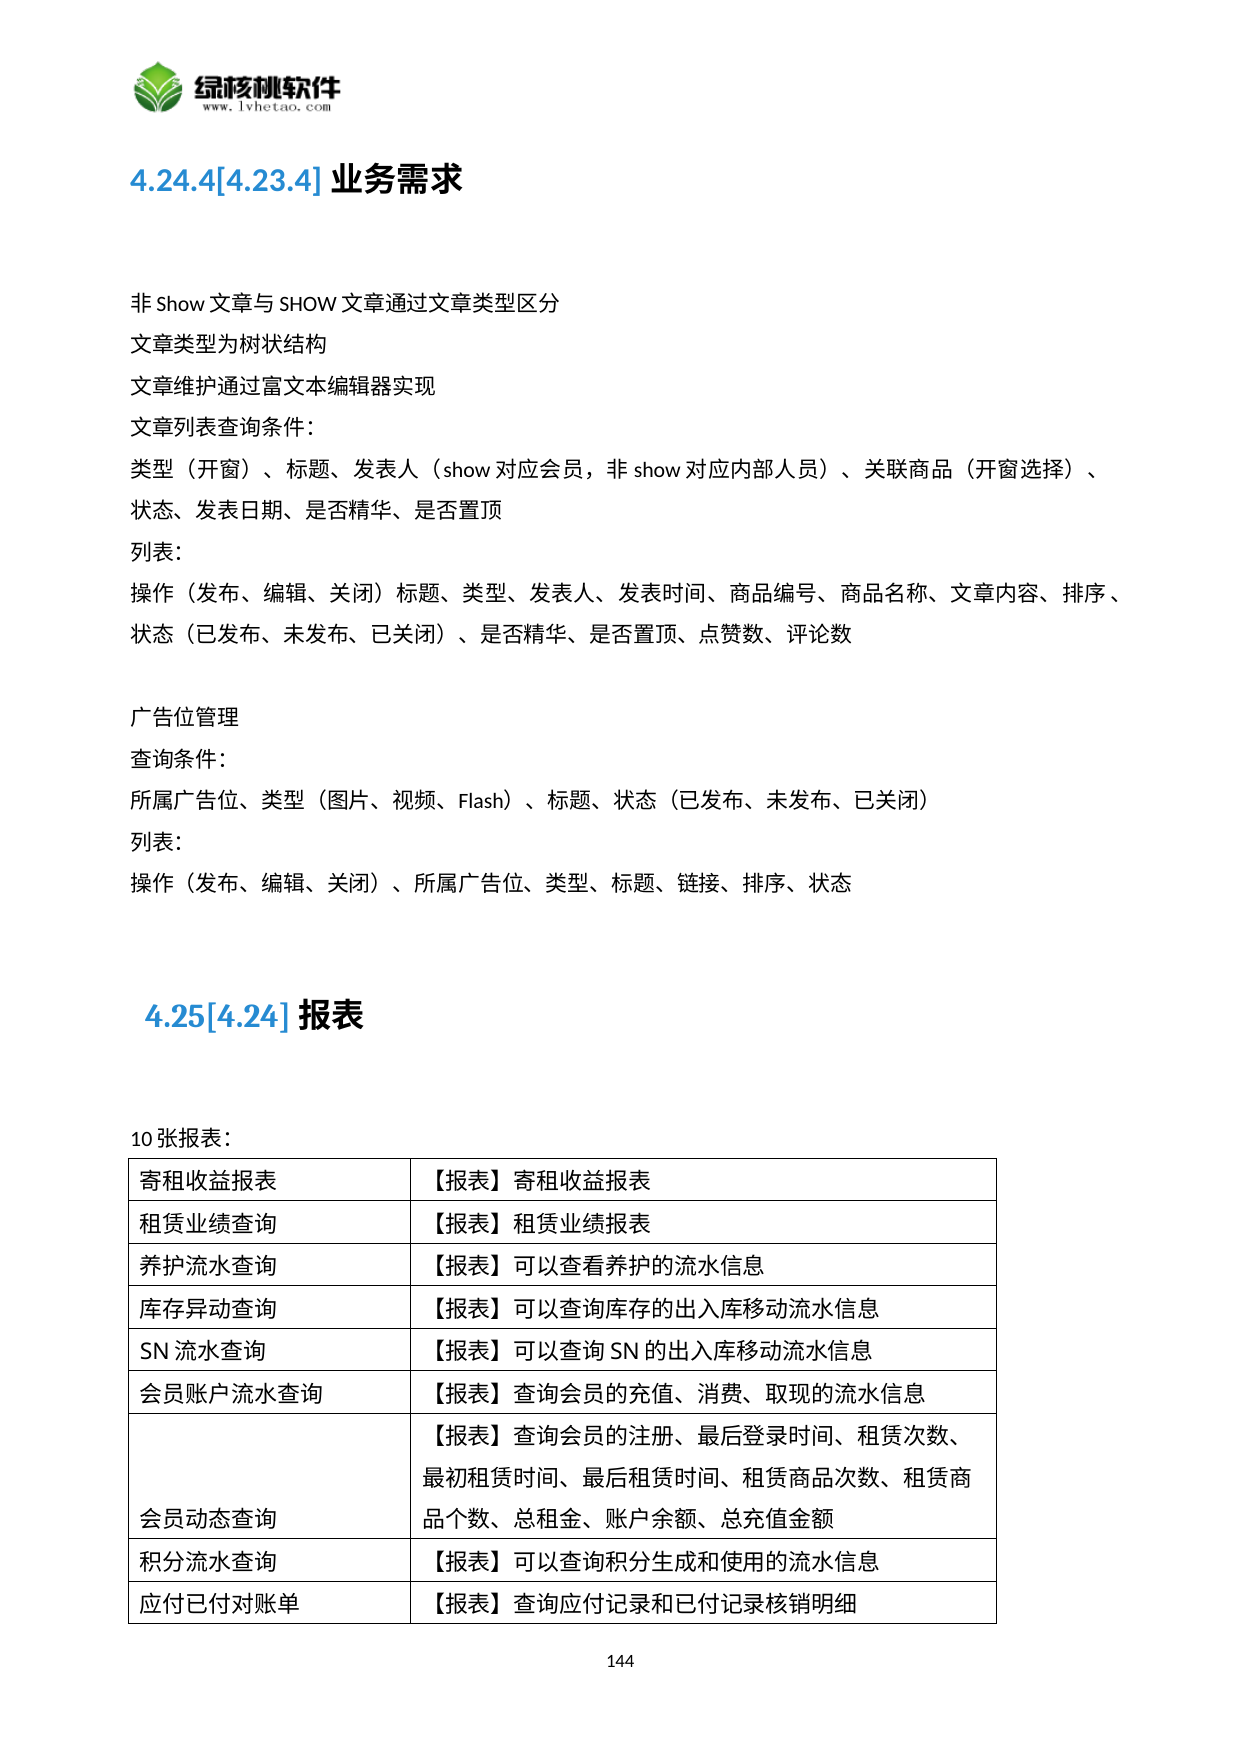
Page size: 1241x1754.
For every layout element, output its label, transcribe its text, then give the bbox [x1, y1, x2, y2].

text 查询条件： [130, 737, 1110, 778]
text 操作（发布、编辑、关闭）标题、类型、发表人、发表时间、商品编号、商品名称、文章内容、排序、状态（已发布、未发布、已关闭）、是否精华、是否置顶、点赞数、评论数 [130, 571, 1110, 654]
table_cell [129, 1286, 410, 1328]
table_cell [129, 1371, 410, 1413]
subtitle 业务需求 [130, 136, 1110, 219]
subtitle 报表 [145, 971, 1110, 1054]
text 文章维护通过富文本编辑器实现 [130, 364, 1110, 405]
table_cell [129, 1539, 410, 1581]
text 文章列表查询条件： [130, 405, 1110, 447]
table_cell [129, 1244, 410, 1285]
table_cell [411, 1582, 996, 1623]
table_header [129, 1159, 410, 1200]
text 列表： [130, 820, 1110, 861]
text 非Show文章与SHOW文章通过文章类型区分 [130, 281, 1110, 322]
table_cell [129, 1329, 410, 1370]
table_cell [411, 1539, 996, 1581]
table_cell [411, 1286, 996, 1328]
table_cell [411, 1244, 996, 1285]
text 所属广告位、类型（图片、视频、Flash）、标题、状态（已发布、未发布、已关闭） [130, 778, 1110, 820]
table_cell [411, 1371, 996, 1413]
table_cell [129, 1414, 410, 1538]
text 广告位管理 [130, 696, 1110, 737]
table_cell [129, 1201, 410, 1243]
text 列表： [130, 530, 1110, 571]
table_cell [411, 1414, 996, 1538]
text 文章类型为树状结构 [130, 322, 1110, 364]
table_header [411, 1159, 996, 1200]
text 操作（发布、编辑、关闭）、所属广告位、类型、标题、链接、排序、状态 [130, 861, 1110, 903]
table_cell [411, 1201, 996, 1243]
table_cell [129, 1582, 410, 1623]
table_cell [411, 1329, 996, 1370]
text 10张报表： [130, 1116, 1110, 1158]
text 类型（开窗）、标题、发表人（show对应会员，非show对应内部人员）、关联商品（开窗选择）、状态、发表日期、是否精华、是否置顶 [130, 447, 1110, 530]
picture [129, 59, 346, 116]
